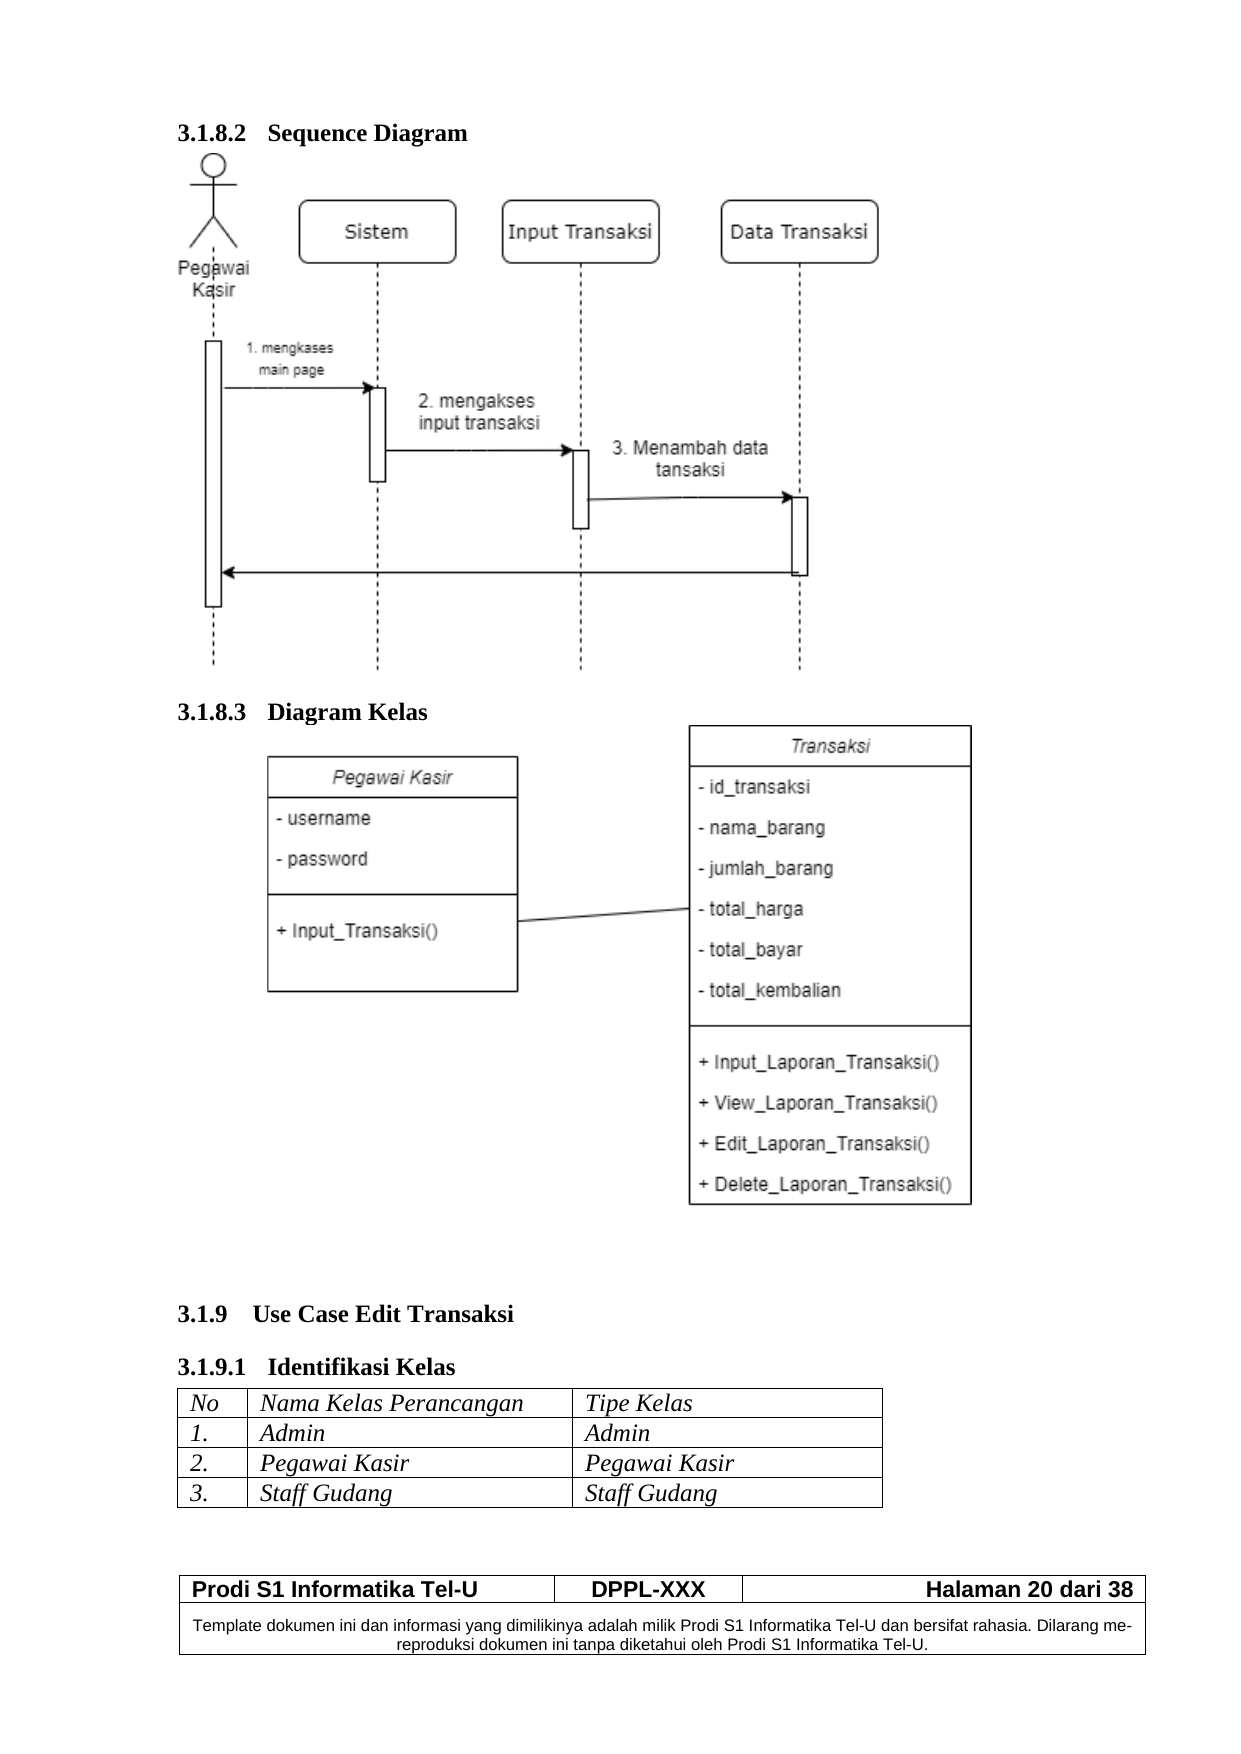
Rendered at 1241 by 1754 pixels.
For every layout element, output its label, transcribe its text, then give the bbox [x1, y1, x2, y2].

picture [267, 725, 972, 1210]
table_cell Pegawai Kasir [248, 1448, 572, 1477]
table_header Nama Kelas Perancangan [248, 1389, 572, 1417]
table_cell Admin [573, 1418, 882, 1447]
table_cell 2. [178, 1448, 247, 1477]
table_header Tipe Kelas [573, 1389, 882, 1417]
table_cell Staff Gudang [573, 1478, 882, 1507]
subtitle Use Case Edit Transaksi [177, 1299, 1122, 1327]
table_cell Staff Gudang [248, 1478, 572, 1507]
table_header No [178, 1389, 247, 1417]
table_cell 1. [178, 1418, 247, 1447]
subtitle Identifikasi Kelas [177, 1352, 1122, 1381]
table_cell Pegawai Kasir [573, 1448, 882, 1477]
table_cell 3. [178, 1478, 247, 1507]
subtitle Sequence Diagram [177, 118, 1122, 147]
table_cell Admin [248, 1418, 572, 1447]
picture [177, 153, 879, 672]
